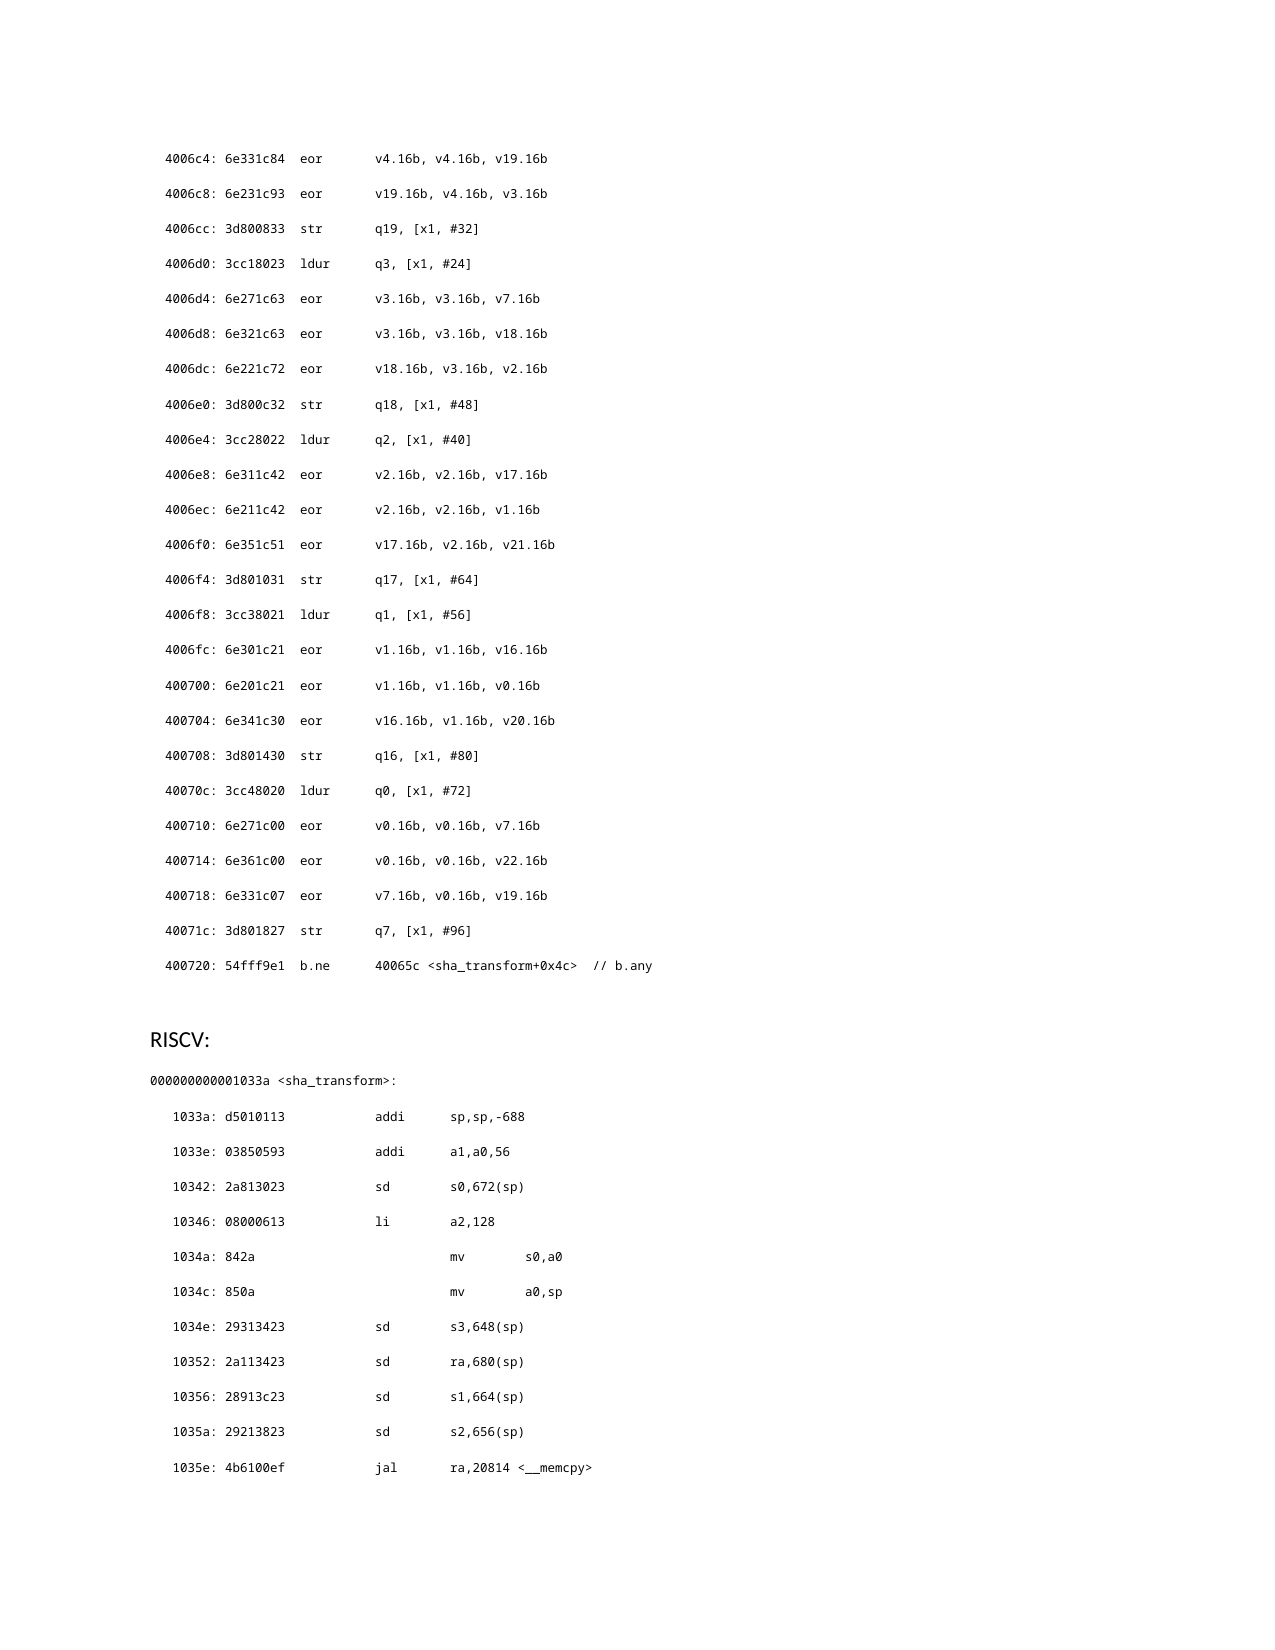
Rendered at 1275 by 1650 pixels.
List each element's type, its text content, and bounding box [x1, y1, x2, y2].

text 4006c4: 6e331c84 eor v4.16b, v4.16b, v19.16b [150, 150, 1125, 167]
text 10346: 08000613 li a2,128 [150, 1213, 1125, 1230]
text 4006f8: 3cc38021 ldur q1, [x1, #56] [150, 606, 1125, 623]
text 1033e: 03850593 addi a1,a0,56 [150, 1143, 1125, 1160]
text 40070c: 3cc48020 ldur q0, [x1, #72] [150, 782, 1125, 799]
text 400708: 3d801430 str q16, [x1, #80] [150, 747, 1125, 764]
text 1035a: 29213823 sd s2,656(sp) [150, 1423, 1125, 1441]
text 400700: 6e201c21 eor v1.16b, v1.16b, v0.16b [150, 677, 1125, 694]
text 4006e4: 3cc28022 ldur q2, [x1, #40] [150, 431, 1125, 448]
text 10356: 28913c23 sd s1,664(sp) [150, 1388, 1125, 1406]
text 1033a: d5010113 addi sp,sp,-688 [150, 1108, 1125, 1125]
text 4006c8: 6e231c93 eor v19.16b, v4.16b, v3.16b [150, 185, 1125, 202]
text 4006d4: 6e271c63 eor v3.16b, v3.16b, v7.16b [150, 290, 1125, 307]
text 400710: 6e271c00 eor v0.16b, v0.16b, v7.16b [150, 817, 1125, 834]
text 4006fc: 6e301c21 eor v1.16b, v1.16b, v16.16b [150, 641, 1125, 658]
text RISCV: [150, 1026, 1125, 1054]
text 400720: 54fff9e1 b.ne 40065c <sha_transform+0x4c> // b.any [150, 957, 1125, 974]
text 4006dc: 6e221c72 eor v18.16b, v3.16b, v2.16b [150, 361, 1125, 378]
text 400714: 6e361c00 eor v0.16b, v0.16b, v22.16b [150, 852, 1125, 869]
text 4006d8: 6e321c63 eor v3.16b, v3.16b, v18.16b [150, 326, 1125, 343]
text 1034e: 29313423 sd s3,648(sp) [150, 1318, 1125, 1335]
text 4006f0: 6e351c51 eor v17.16b, v2.16b, v21.16b [150, 536, 1125, 553]
text 4006d0: 3cc18023 ldur q3, [x1, #24] [150, 255, 1125, 272]
text 400704: 6e341c30 eor v16.16b, v1.16b, v20.16b [150, 712, 1125, 729]
text 4006f4: 3d801031 str q17, [x1, #64] [150, 571, 1125, 588]
text 1034c: 850a mv a0,sp [150, 1283, 1125, 1300]
text 1035e: 4b6100ef jal ra,20814 <__memcpy> [150, 1459, 1125, 1476]
text 400718: 6e331c07 eor v7.16b, v0.16b, v19.16b [150, 887, 1125, 904]
text 4006e0: 3d800c32 str q18, [x1, #48] [150, 396, 1125, 413]
text 4006e8: 6e311c42 eor v2.16b, v2.16b, v17.16b [150, 466, 1125, 483]
text 000000000001033a <sha_transform>: [150, 1072, 1125, 1089]
text 10352: 2a113423 sd ra,680(sp) [150, 1353, 1125, 1370]
text 1034a: 842a mv s0,a0 [150, 1248, 1125, 1265]
text 10342: 2a813023 sd s0,672(sp) [150, 1178, 1125, 1195]
text 4006cc: 3d800833 str q19, [x1, #32] [150, 220, 1125, 237]
text 40071c: 3d801827 str q7, [x1, #96] [150, 922, 1125, 939]
text 4006ec: 6e211c42 eor v2.16b, v2.16b, v1.16b [150, 501, 1125, 518]
